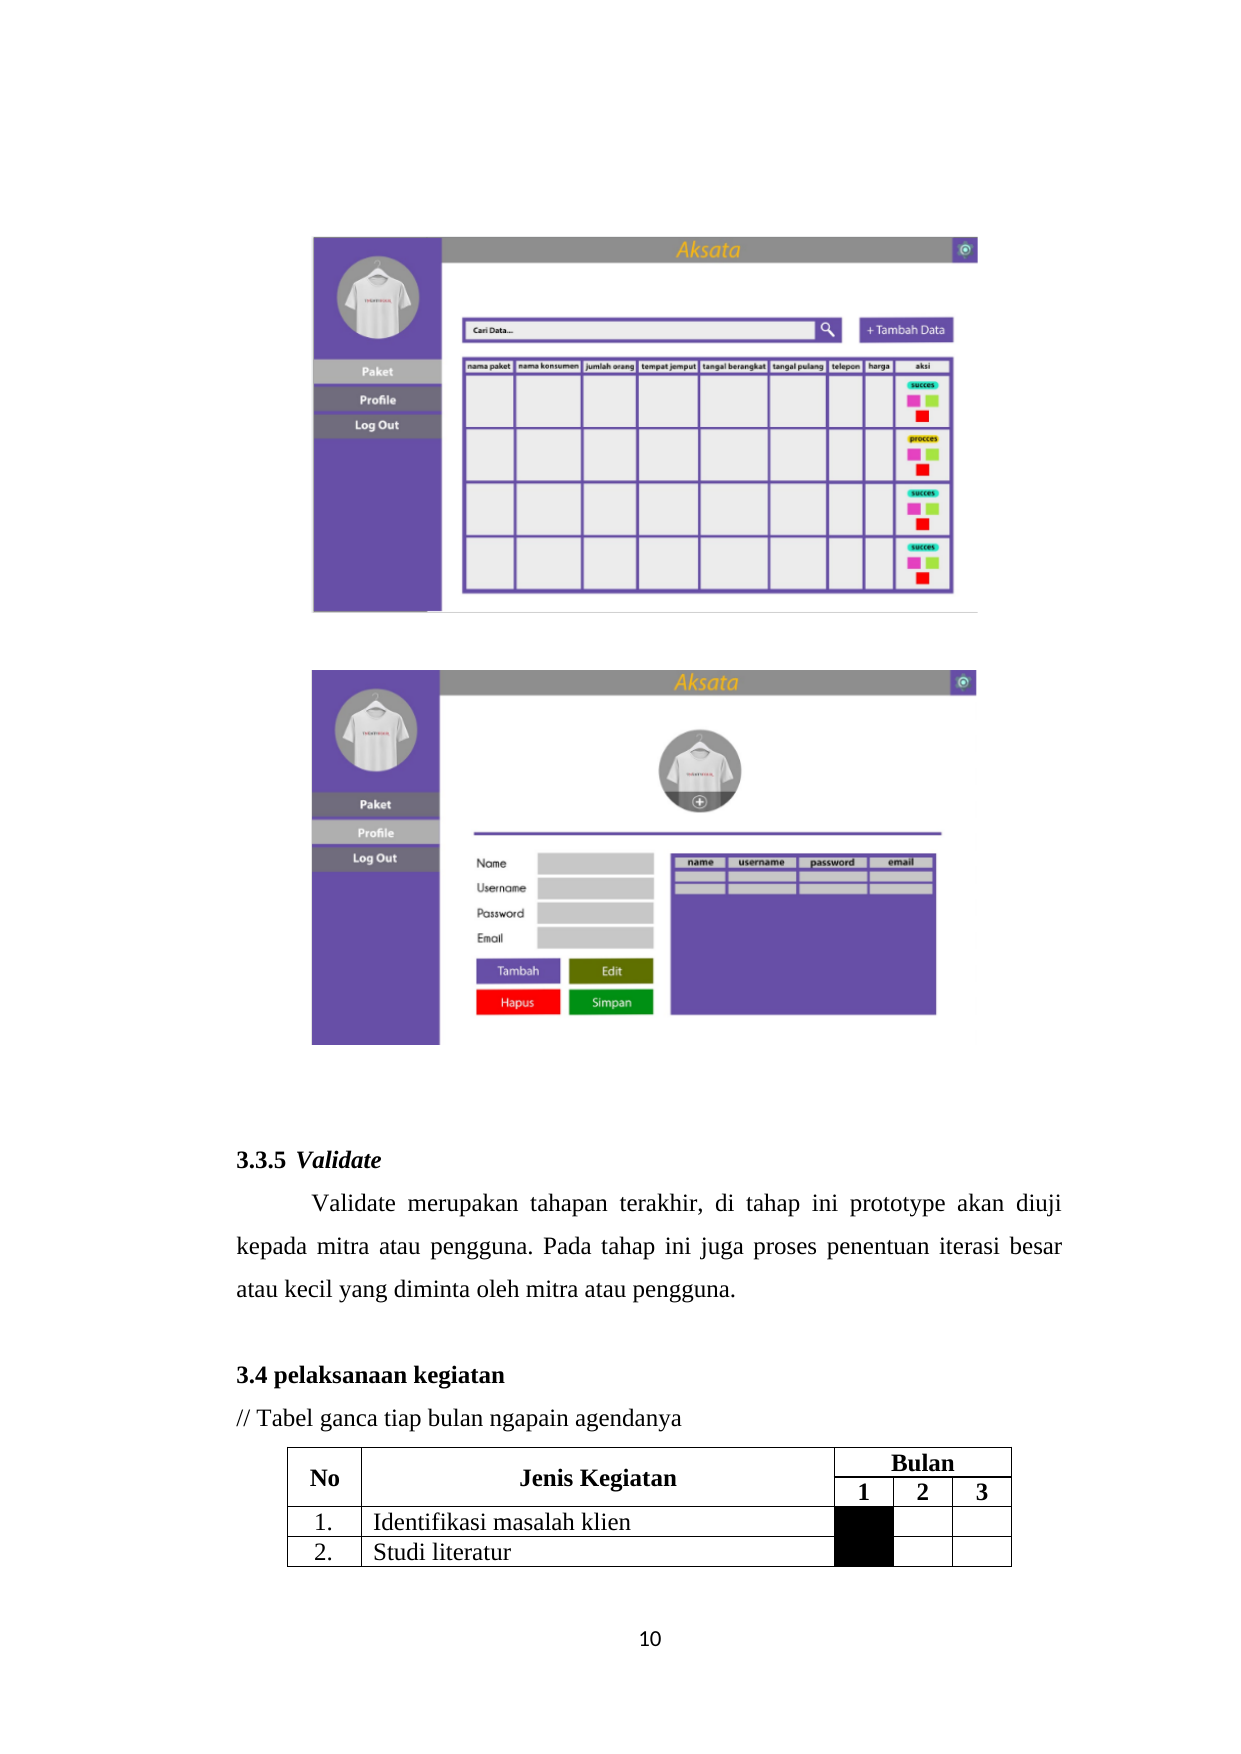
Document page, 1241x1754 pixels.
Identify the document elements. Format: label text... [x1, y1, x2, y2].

table_cell [953, 1507, 1011, 1536]
table_cell [288, 1507, 361, 1536]
picture [311, 670, 977, 1045]
table_cell [835, 1537, 893, 1566]
table_cell 2 [894, 1478, 952, 1506]
table_header Bulan [835, 1448, 1011, 1476]
table_cell 1 [835, 1478, 893, 1506]
table_header No [288, 1448, 361, 1506]
subtitle Validate [236, 1145, 1063, 1173]
table_cell [953, 1537, 1011, 1566]
table_cell [835, 1507, 893, 1536]
text // Tabel ganca tiap bulan ngapain agendanya [236, 1403, 1063, 1432]
table_cell 3 [953, 1478, 1011, 1506]
subtitle 3.4 pelaksanaan kegiatan [236, 1360, 1063, 1389]
table_cell [894, 1507, 952, 1536]
table_header Jenis Kegiatan [362, 1448, 834, 1506]
table_cell [894, 1537, 952, 1566]
text Validate merupakan tahapan terakhir, di tahap ini prototype akan diuji kepada mitra atau pengguna. Pada tahap ini juga proses penentuan iterasi besar atau kecil yang diminta oleh mitra atau pengguna. [236, 1188, 1063, 1303]
picture [311, 236, 978, 613]
table_cell [288, 1537, 361, 1566]
table_cell Studi literatur [362, 1537, 834, 1566]
table_cell Identifikasi masalah klien [362, 1507, 834, 1536]
